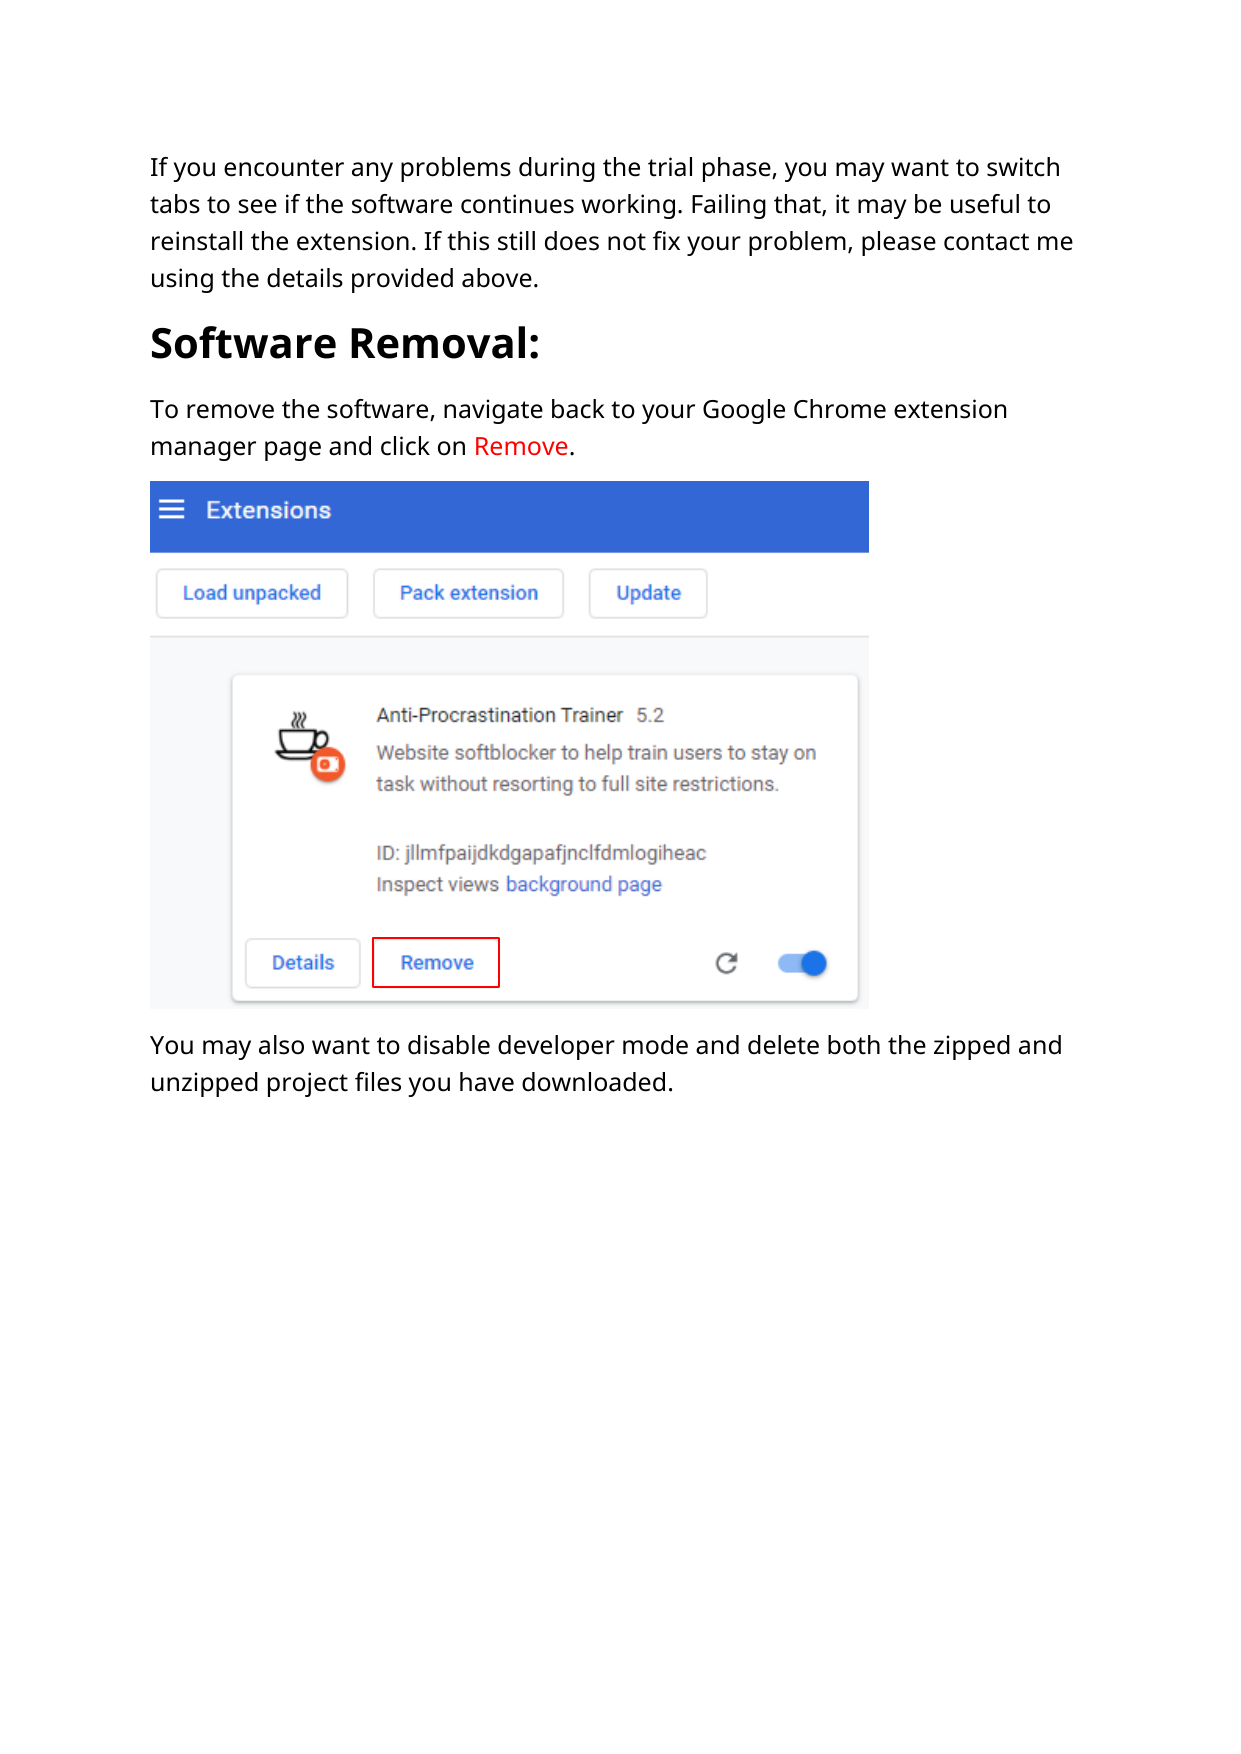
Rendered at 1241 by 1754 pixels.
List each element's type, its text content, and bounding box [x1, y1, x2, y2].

text You may also want to disable developer mode and delete both the zipped and unzipped project files you have downloaded. [150, 864, 1090, 935]
text To remove the software, navigate back to your Google Chrome extension manager page and click on Remove. [150, 228, 1090, 299]
text Software Removal: [150, 150, 1090, 207]
picture [150, 318, 869, 845]
